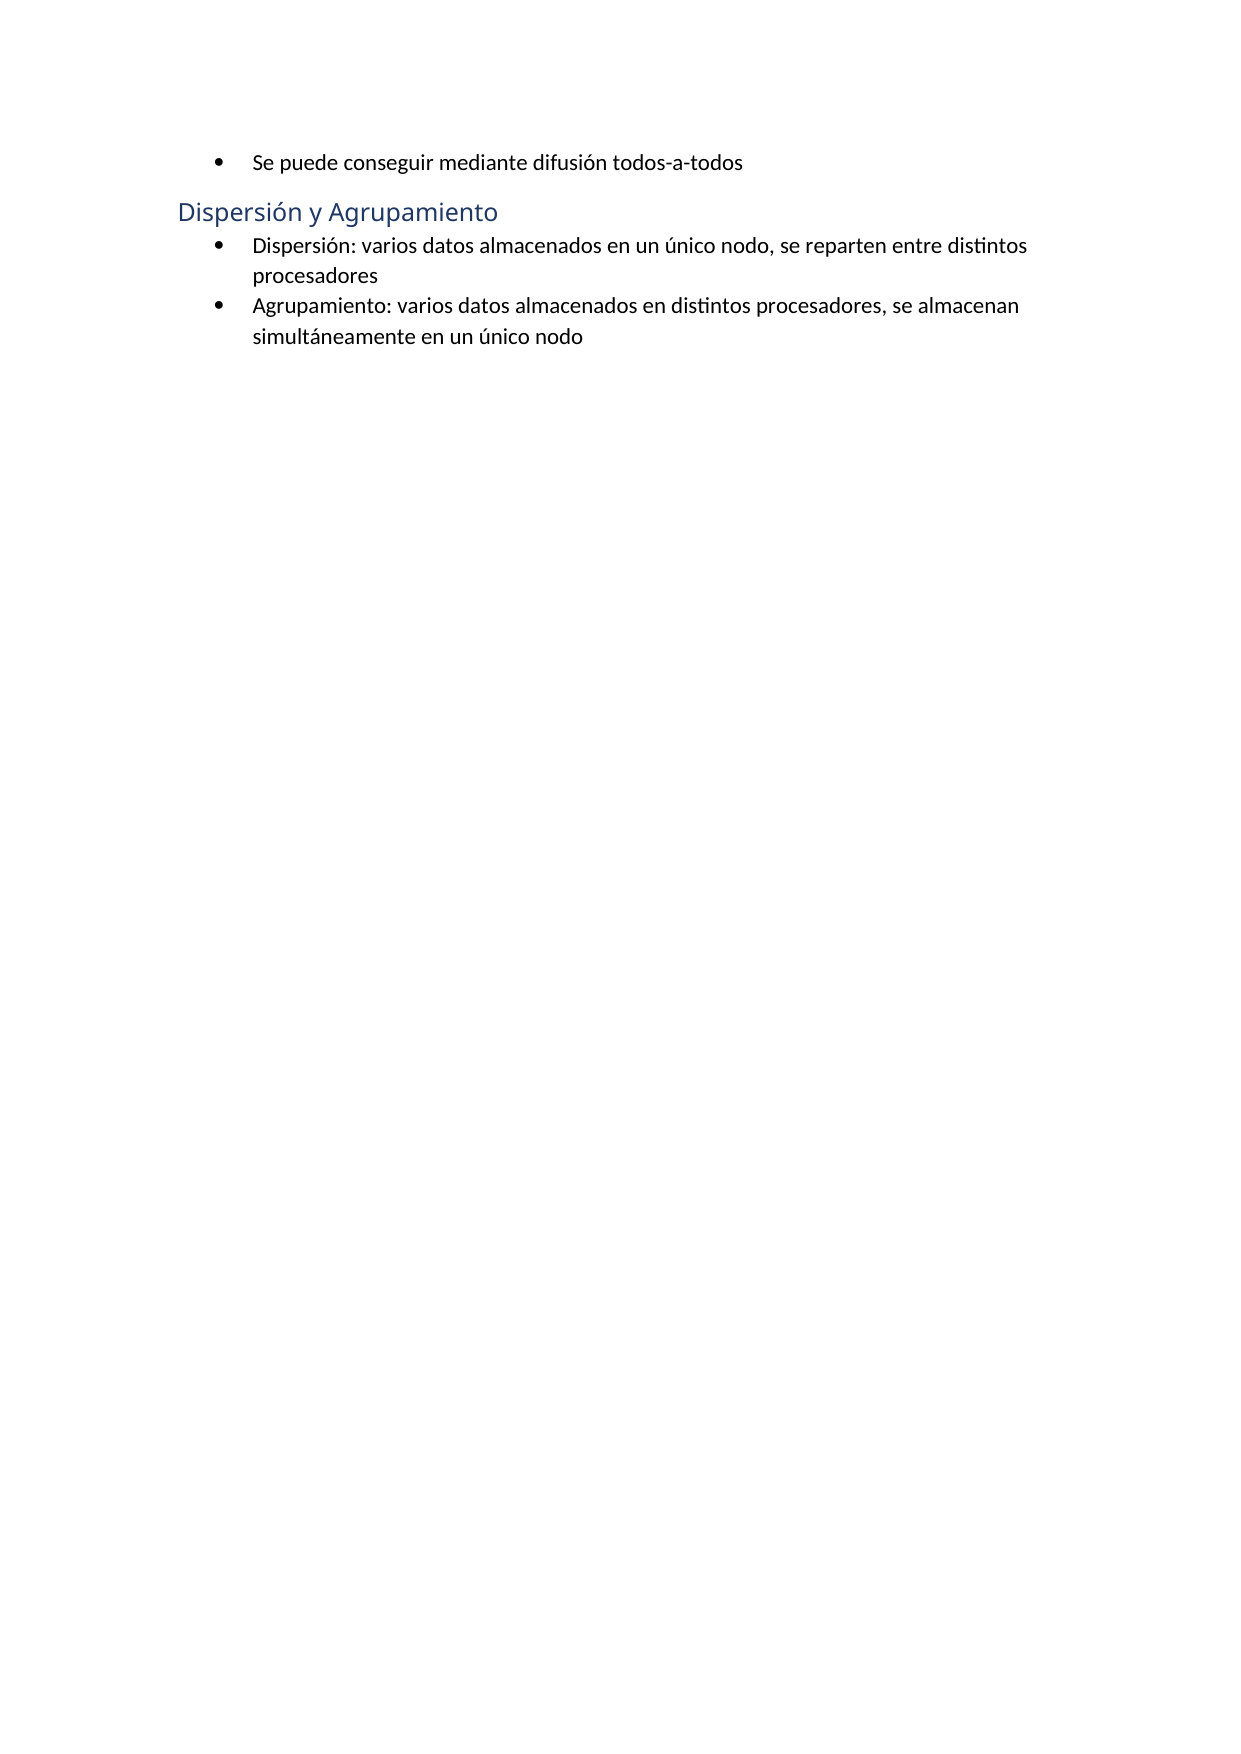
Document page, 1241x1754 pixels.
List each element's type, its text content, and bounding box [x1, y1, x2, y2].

subtitle Dispersión y Agrupamiento [177, 194, 1063, 228]
list Se puede conseguir mediante difusión todos-a-todos [215, 148, 1063, 176]
list Dispersión: varios datos almacenados en un único nodo, se reparten entre distintos procesadores [215, 231, 1063, 289]
list Agrupamiento: varios datos almacenados en distintos procesadores, se almacenan simultáneamente en un único nodo [215, 292, 1063, 350]
